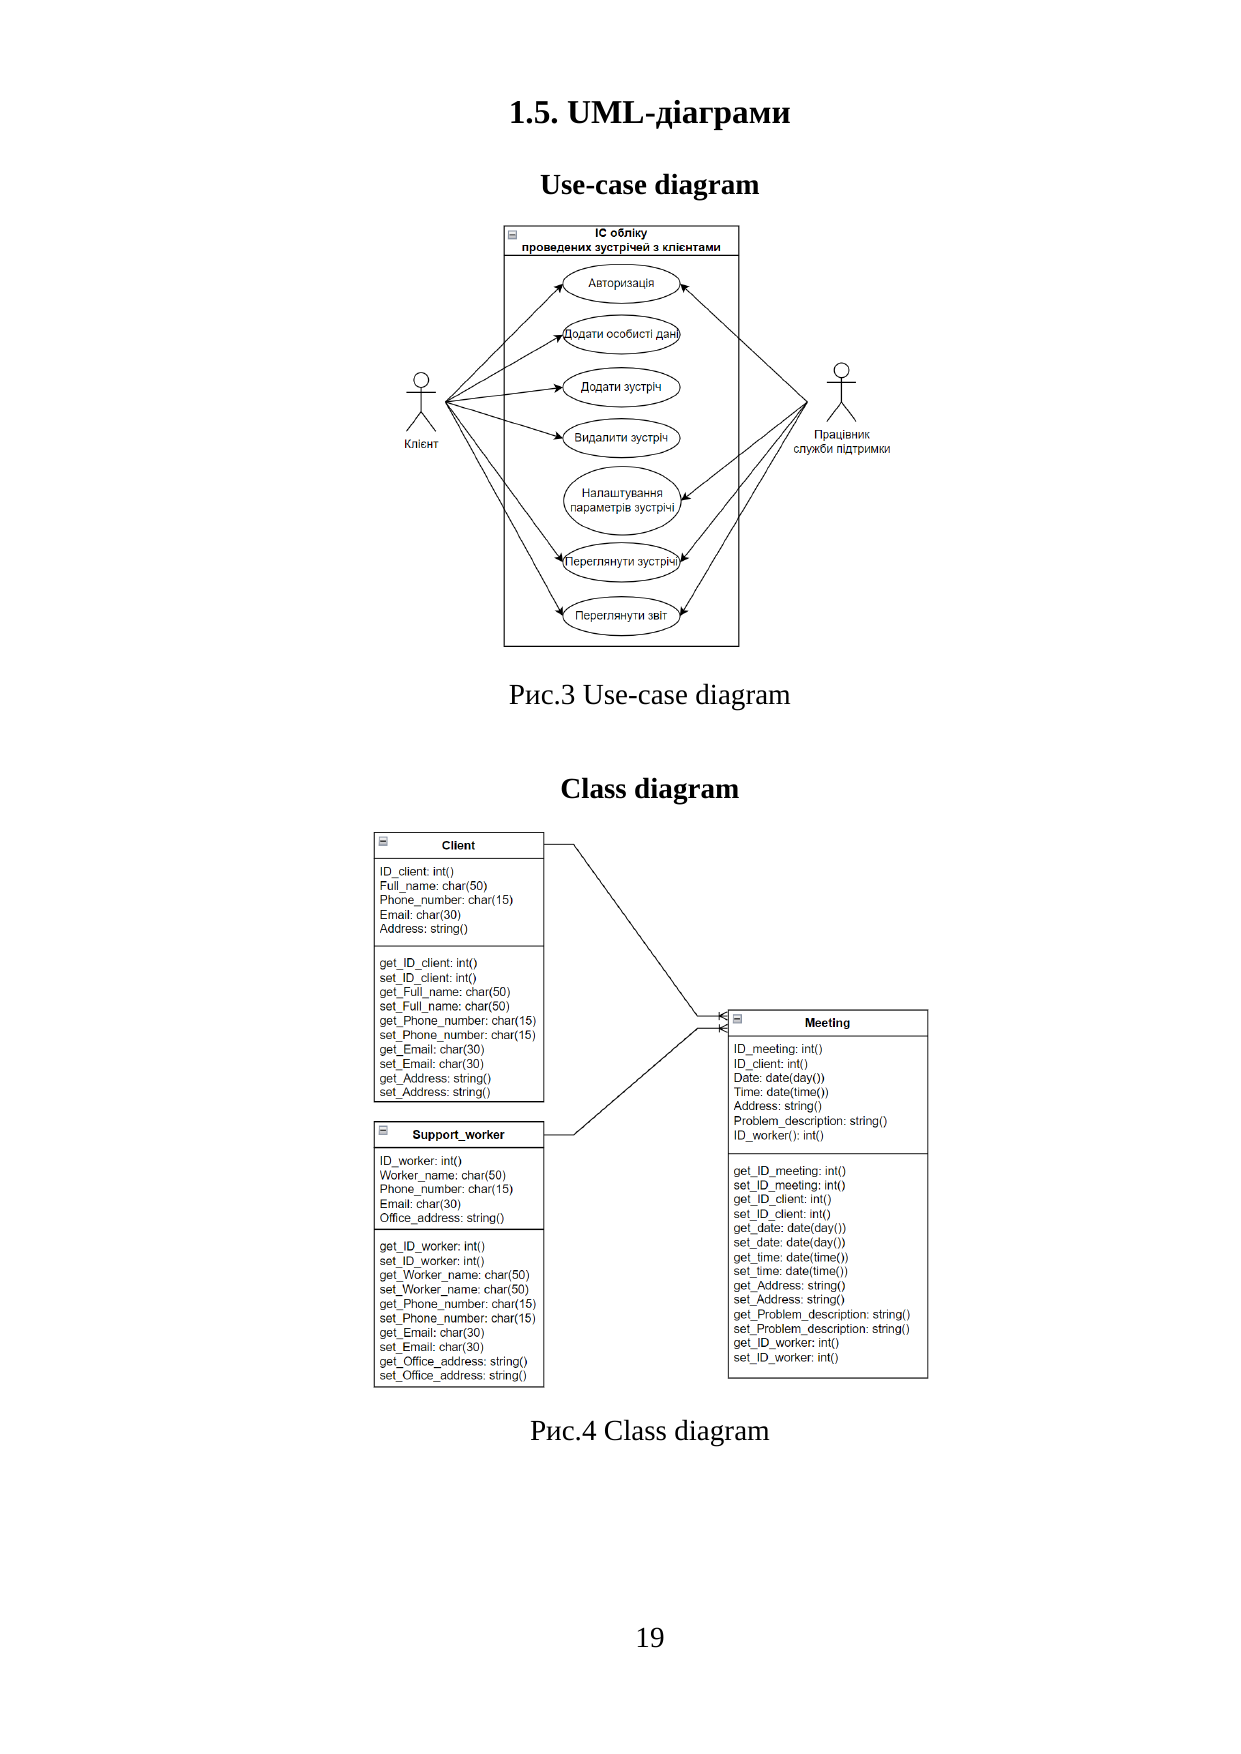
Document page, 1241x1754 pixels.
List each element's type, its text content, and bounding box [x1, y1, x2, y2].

text Class diagram [148, 732, 1152, 804]
picture [401, 222, 899, 657]
picture [368, 826, 931, 1393]
text Use-case diagram [148, 167, 1152, 200]
text Рис.4 Class diagram [148, 1413, 1152, 1447]
text Рис.3 Use-case diagram [148, 677, 1152, 711]
text 1.5. UML-діаграми [148, 93, 1152, 131]
